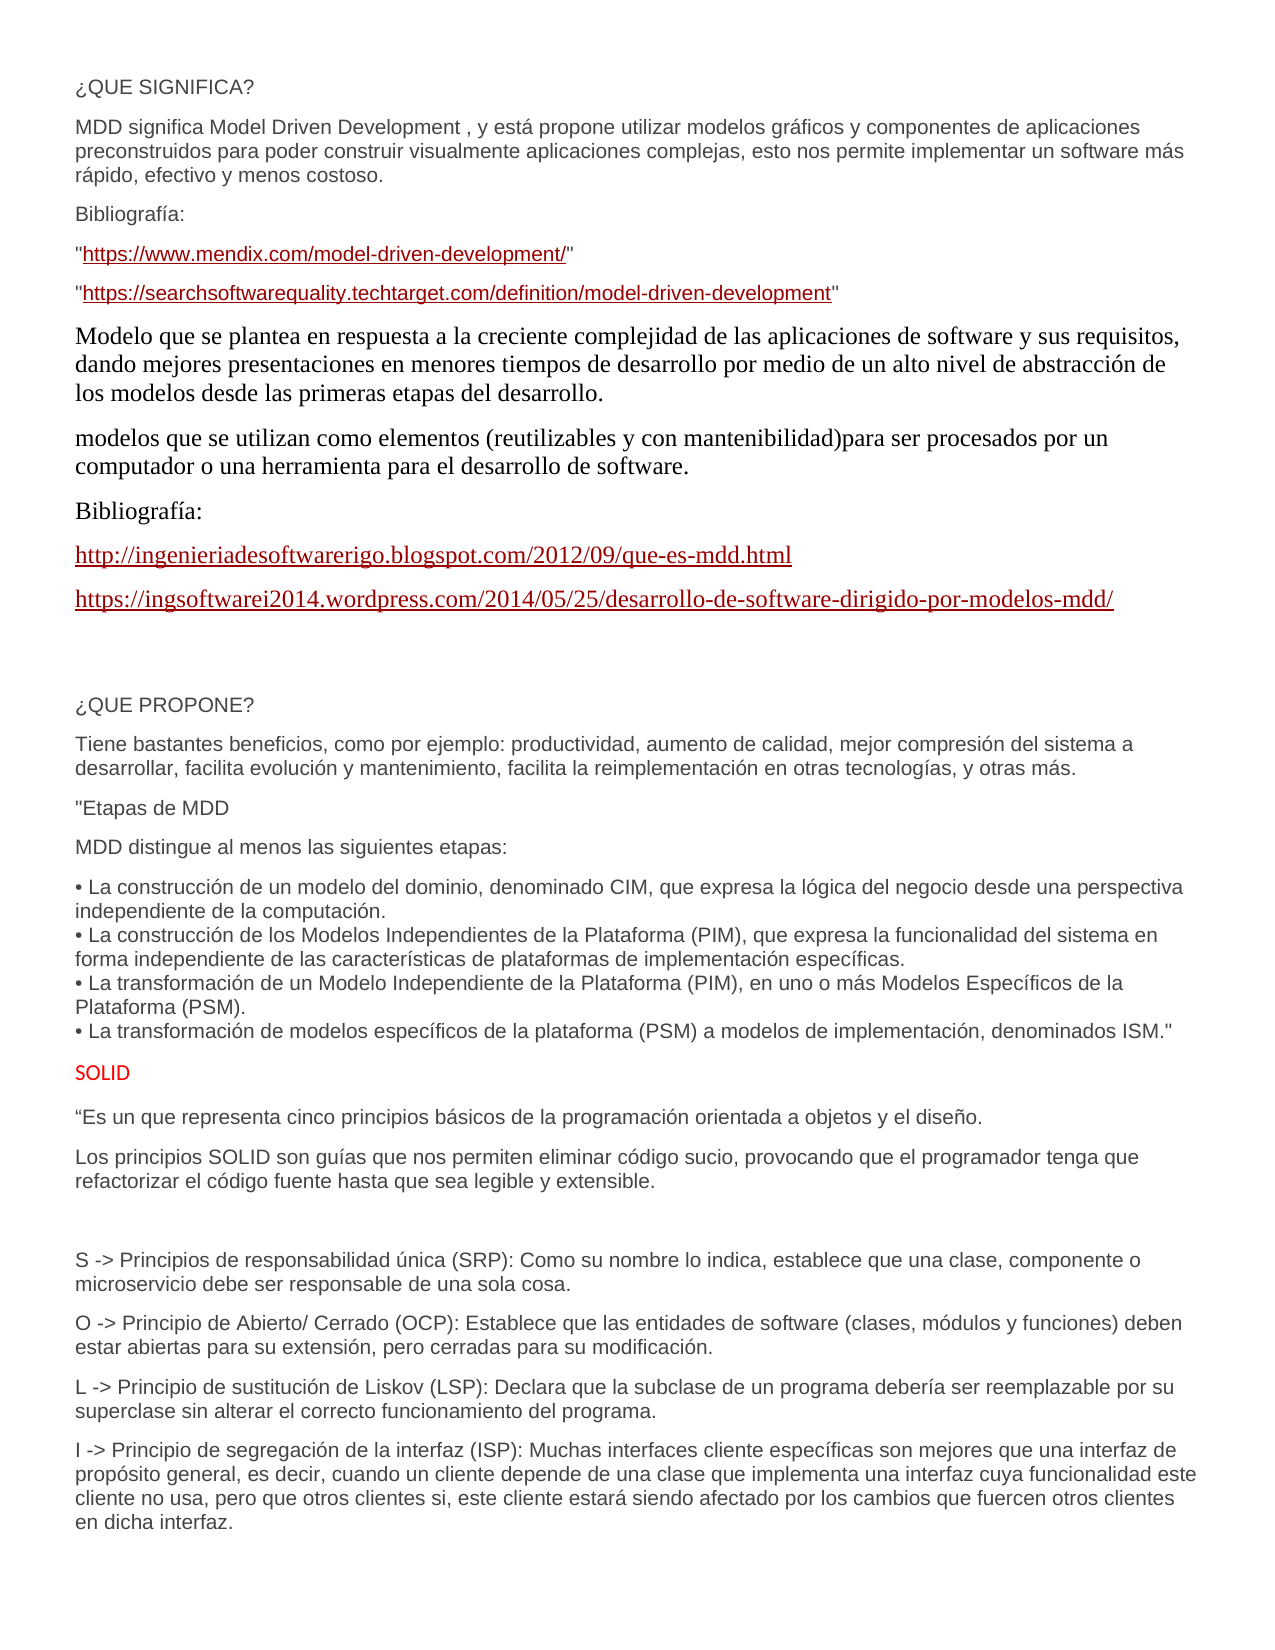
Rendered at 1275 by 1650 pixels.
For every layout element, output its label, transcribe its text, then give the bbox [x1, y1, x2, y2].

text ¿QUE SIGNIFICA? [75, 75, 1200, 99]
text MDD significa Model Driven Development , y está propone utilizar modelos gráficos y componentes de aplicaciones preconstruidos para poder construir visualmente aplicaciones complejas, esto nos permite implementar un software más rápido, efectivo y menos costoso. [75, 114, 1200, 186]
text Bibliografía: [75, 202, 1200, 226]
text http://ingenieriadesoftwarerigo.blogspot.com/2012/09/que-es-mdd.html [75, 540, 1200, 569]
text "https://www.mendix.com/model-driven-development/" [75, 242, 1200, 266]
text https://ingsoftwarei2014.wordpress.com/2014/05/25/desarrollo-de-software-dirigido-por-modelos-mdd/ [75, 584, 1200, 613]
text S -> Principios de responsabilidad única (SRP): Como su nombre lo indica, establece que una clase, componente o microservicio debe ser responsable de una sola cosa. [75, 1248, 1200, 1296]
text L -> Principio de sustitución de Liskov (LSP): Declara que la subclase de un programa debería ser reemplazable por su superclase sin alterar el correcto funcionamiento del programa. [75, 1375, 1200, 1423]
text Modelo que se plantea en respuesta a la creciente complejidad de las aplicaciones de software y sus requisitos, dando mejores presentaciones en menores tiempos de desarrollo por medio de un alto nivel de abstracción de los modelos desde las primeras etapas del desarrollo. [75, 321, 1200, 407]
text “Es un que representa cinco principios básicos de la programación orientada a objetos y el diseño. [75, 1105, 1200, 1129]
text Los principios SOLID son guías que nos permiten eliminar código sucio, provocando que el programador tenga que refactorizar el código fuente hasta que sea legible y extensible. [75, 1144, 1200, 1192]
text modelos que se utilizan como elementos (reutilizables y con mantenibilidad)para ser procesados por un computador o una herramienta para el desarrollo de software. [75, 423, 1200, 480]
text ¿QUE PROPONE? [75, 692, 1200, 716]
text • La construcción de un modelo del dominio, denominado CIM, que expresa la lógica del negocio desde una perspectiva independiente de la computación. • La construcción de los Modelos Independientes de la Plataforma (PIM), que expresa la funcionalidad del sistema en forma independiente de las características de plataformas de implementación específicas. • La transformación de un Modelo Independiente de la Plataforma (PIM), en uno o más Modelos Específicos de la Plataforma (PSM). • La transformación de modelos específicos de la plataforma (PSM) a modelos de implementación, denominados ISM." [75, 875, 1200, 1042]
text SOLID [75, 1058, 1200, 1086]
text I -> Principio de segregación de la interfaz (ISP): Muchas interfaces cliente específicas son mejores que una interfaz de propósito general, es decir, cuando un cliente depende de una clase que implementa una interfaz cuya funcionalidad este cliente no usa, pero que otros clientes si, este cliente estará siendo afectado por los cambios que fuercen otros clientes en dicha interfaz. [75, 1438, 1200, 1534]
text "Etapas de MDD [75, 796, 1200, 819]
text "https://searchsoftwarequality.techtarget.com/definition/model-driven-development" [75, 281, 1200, 305]
text O -> Principio de Abierto/ Cerrado (OCP): Establece que las entidades de software (clases, módulos y funciones) deben estar abiertas para su extensión, pero cerradas para su modificación. [75, 1311, 1200, 1359]
text MDD distingue al menos las siguientes etapas: [75, 835, 1200, 859]
text Tiene bastantes beneficios, como por ejemplo: productividad, aumento de calidad, mejor compresión del sistema a desarrollar, facilita evolución y mantenimiento, facilita la reimplementación en otras tecnologías, y otras más. [75, 732, 1200, 780]
text Bibliografía: [75, 496, 1200, 524]
